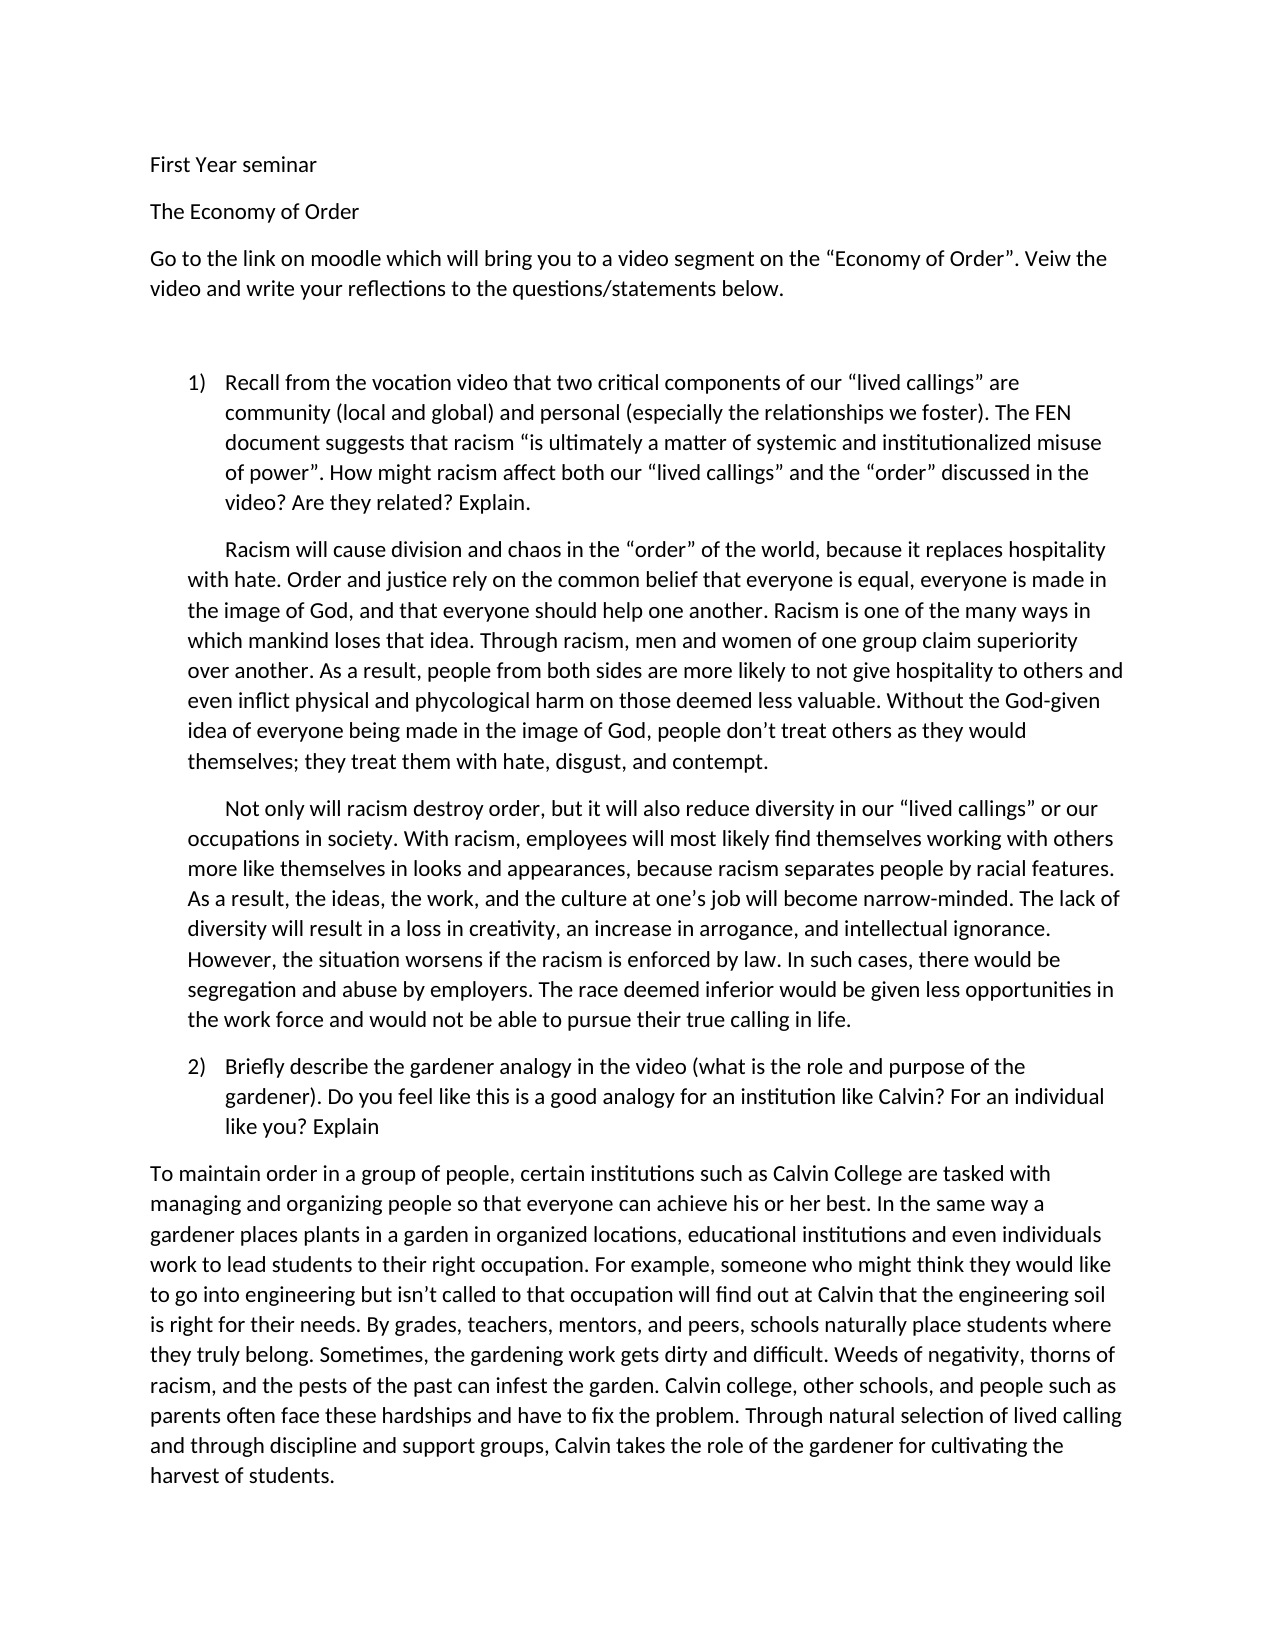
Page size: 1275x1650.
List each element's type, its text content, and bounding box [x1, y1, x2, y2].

list Recall from the vocation video that two critical components of our “lived callings” are community (local and global) and personal (especially the relationships we foster). The FEN document suggests that racism “is ultimately a matter of systemic and institutionalized misuse of power”. How might racism affect both our “lived callings” and the “order” discussed in the video? Are they related? Explain. [187, 368, 1125, 517]
text To maintain order in a group of people, certain institutions such as Calvin College are tasked with managing and organizing people so that everyone can achieve his or her best. In the same way a gardener places plants in a garden in organized locations, educational institutions and even individuals work to lead students to their right occupation. For example, someone who might think they would like to go into engineering but isn’t called to that occupation will find out at Calvin that the engineering soil is right for their needs. By grades, teachers, mentors, and peers, schools naturally place students where they truly belong. Sometimes, the gardening work gets dirty and difficult. Weeds of negativity, thorns of racism, and the pests of the past can infest the garden. Calvin college, other schools, and people such as parents often face these hardships and have to fix the problem. Through natural selection of lived calling and through discipline and support groups, Calvin takes the role of the gardener for cultivating the harvest of students. [150, 1159, 1125, 1489]
text Not only will racism destroy order, but it will also reduce diversity in our “lived callings” or our occupations in society. With racism, employees will most likely find themselves working with others more like themselves in looks and appearances, because racism separates people by racial features. As a result, the ideas, the work, and the culture at one’s job will become narrow-minded. The lack of diversity will result in a loss in creativity, an increase in arrogance, and intellectual ignorance. However, the situation worsens if the racism is enforced by law. In such cases, there would be segregation and abuse by employers. The race deemed inferior would be given less opportunities in the work force and would not be able to pursue their true calling in life. [187, 794, 1125, 1033]
text Racism will cause division and chaos in the “order” of the world, because it replaces hospitality with hate. Order and justice rely on the common belief that everyone is equal, everyone is made in the image of God, and that everyone should help one another. Racism is one of the many ways in which mankind loses that idea. Through racism, men and women of one group claim superiority over another. As a result, people from both sides are more likely to not give hospitality to others and even inflict physical and phycological harm on those deemed less valuable. Without the God-given idea of everyone being made in the image of God, people don’t treat others as they would themselves; they treat them with hate, disgust, and contempt. [187, 535, 1125, 775]
text Go to the link on moodle which will bring you to a video segment on the “Economy of Order”. Veiw the video and write your reflections to the questions/statements below. [150, 244, 1125, 302]
list Briefly describe the gardener analogy in the video (what is the role and purpose of the gardener). Do you feel like this is a good analogy for an institution like Calvin? For an individual like you? Explain [187, 1052, 1125, 1141]
text First Year seminar [150, 150, 1125, 178]
text The Economy of Order [150, 197, 1125, 225]
